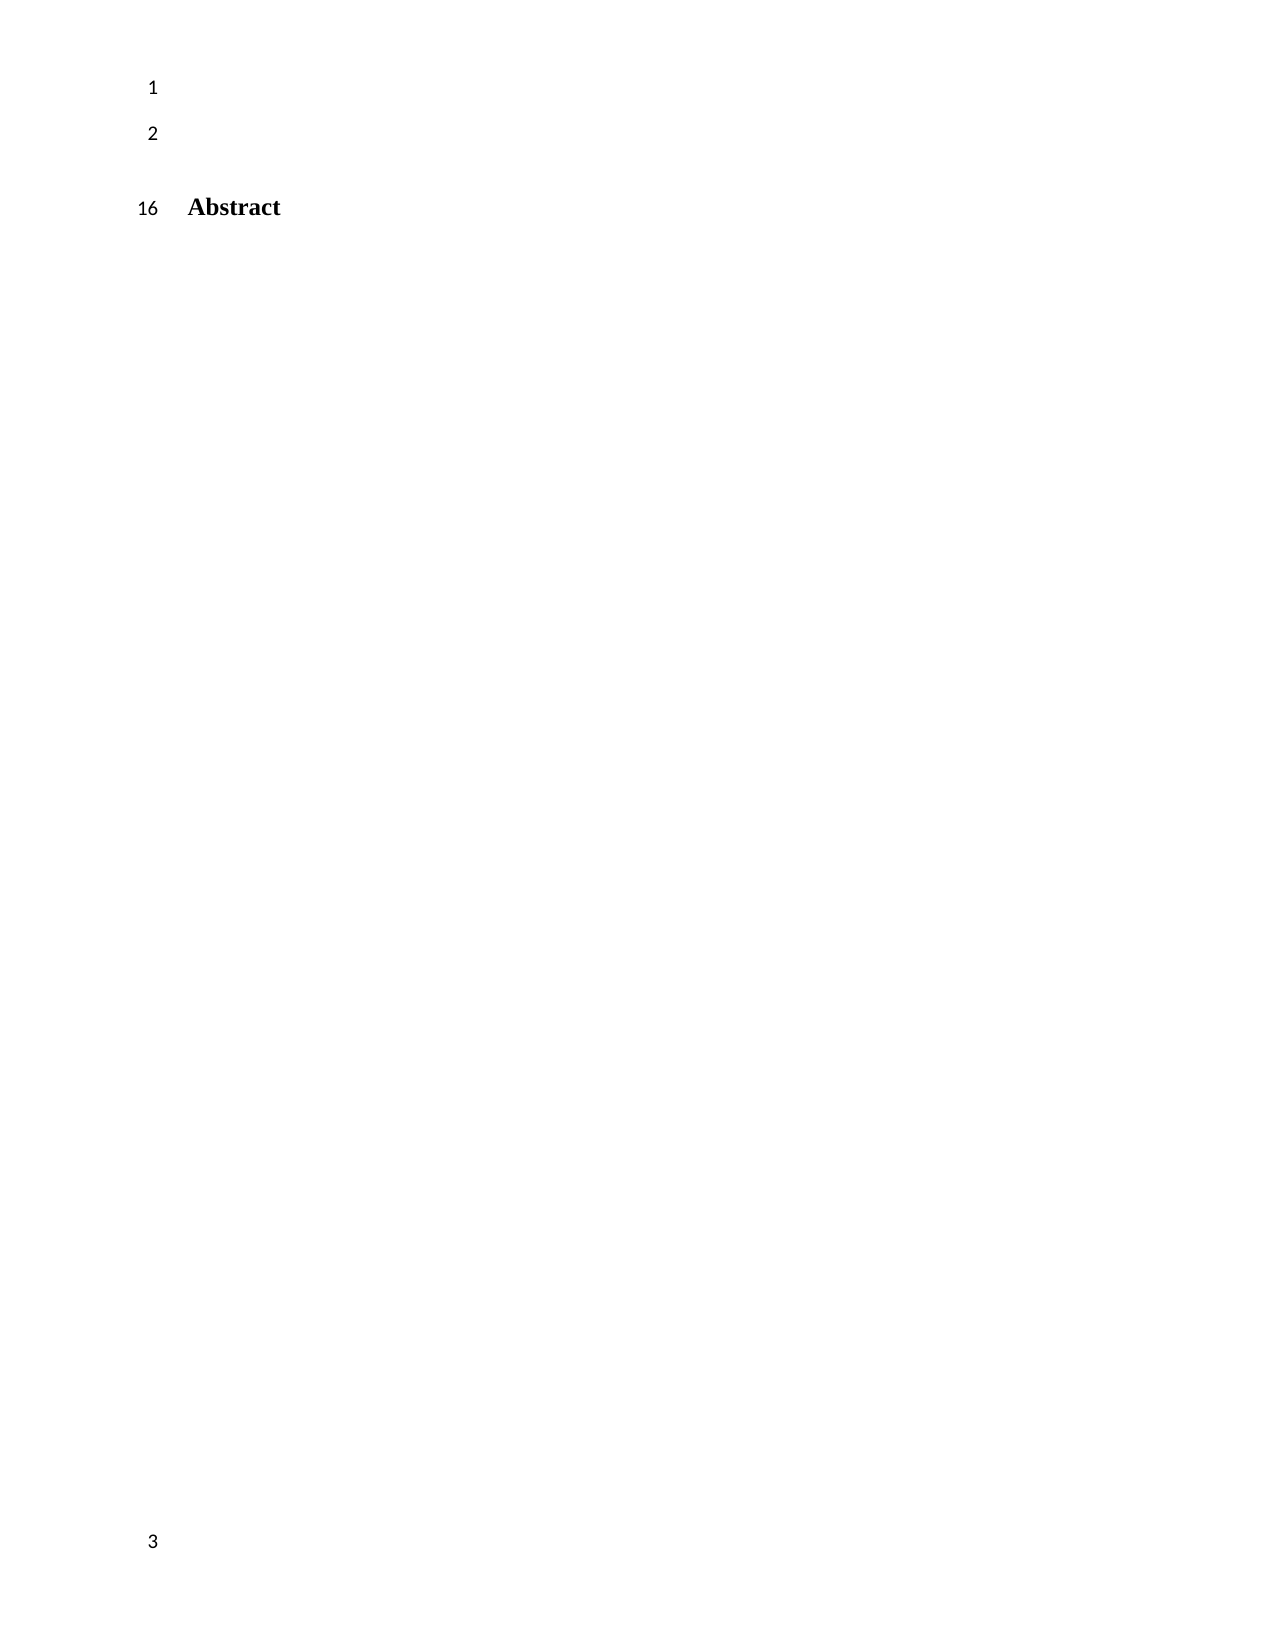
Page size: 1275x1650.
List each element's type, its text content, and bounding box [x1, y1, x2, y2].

text Abstract [187, 192, 1087, 221]
